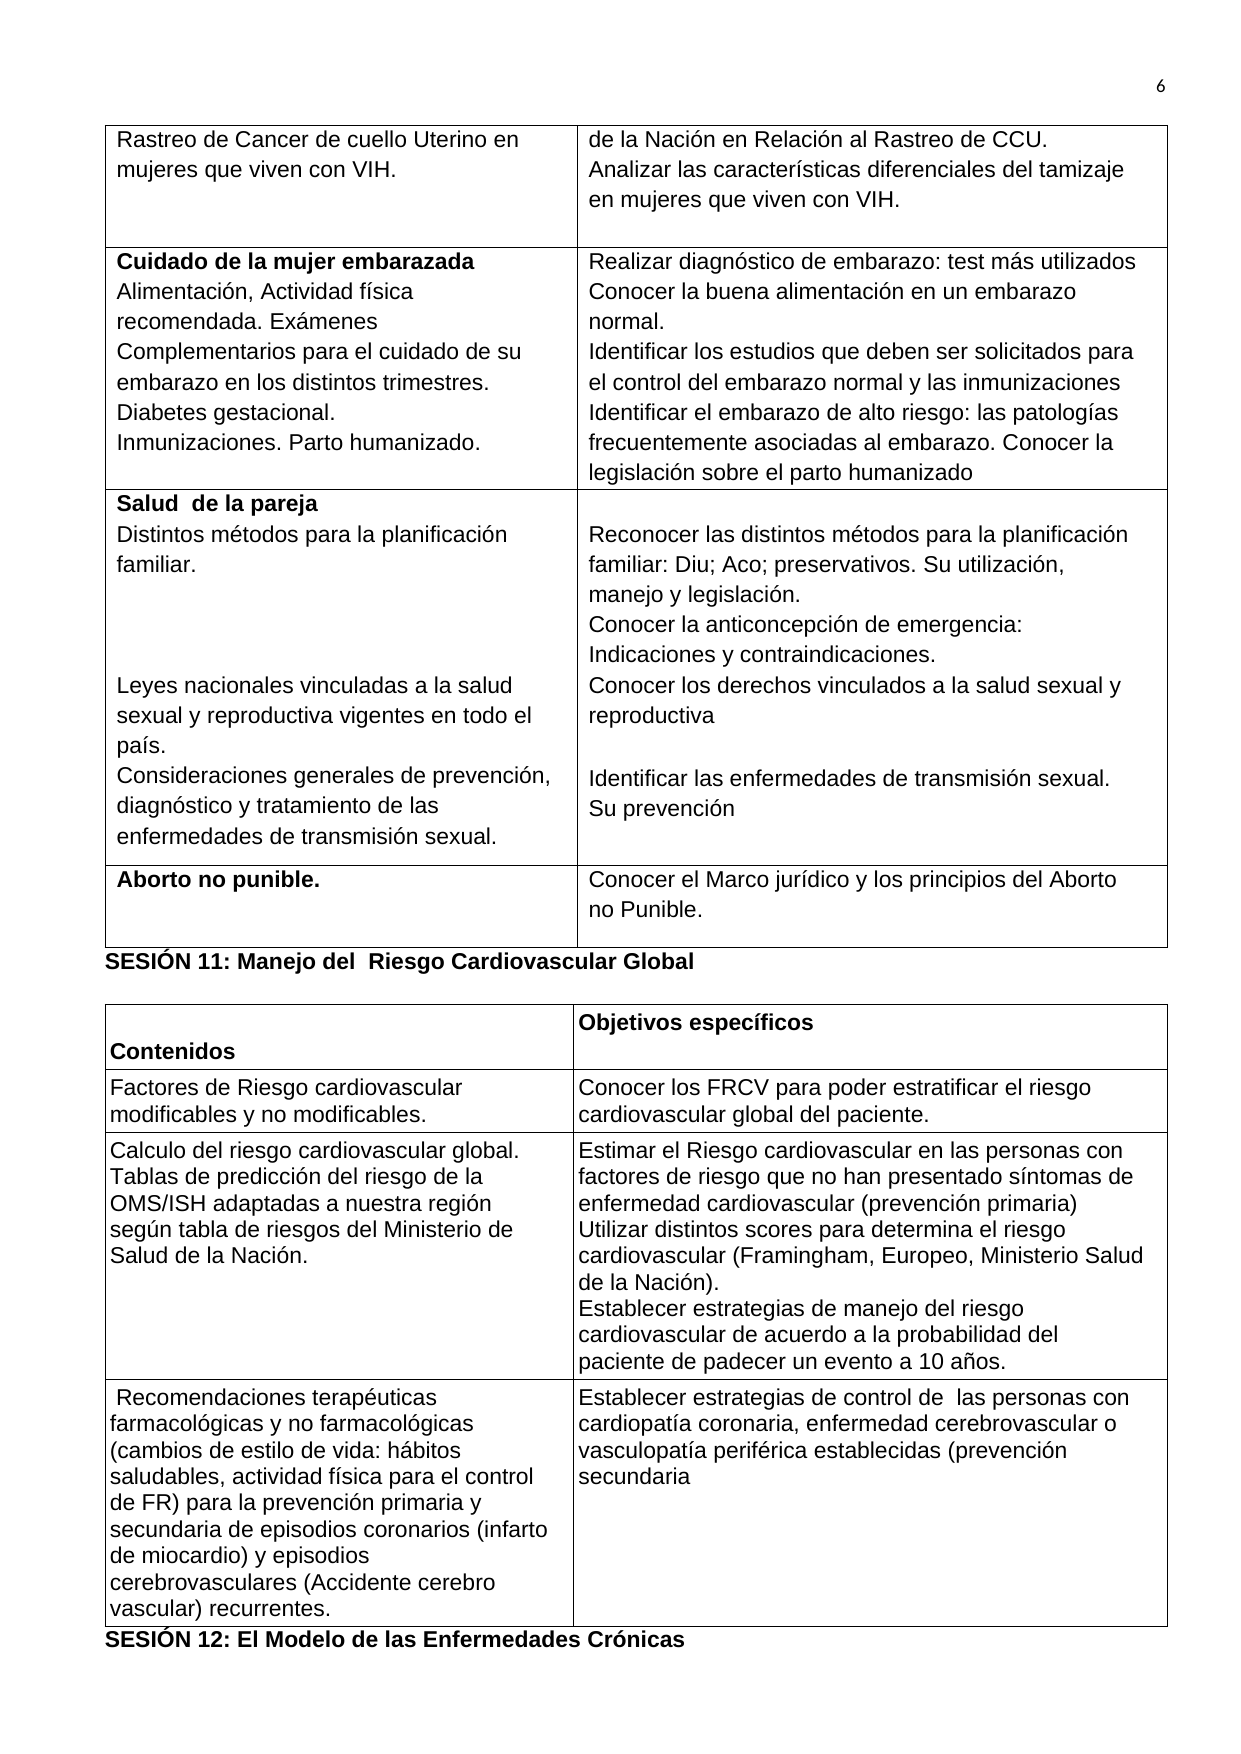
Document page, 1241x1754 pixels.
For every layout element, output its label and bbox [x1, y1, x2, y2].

table_cell [105, 125, 1182, 1679]
